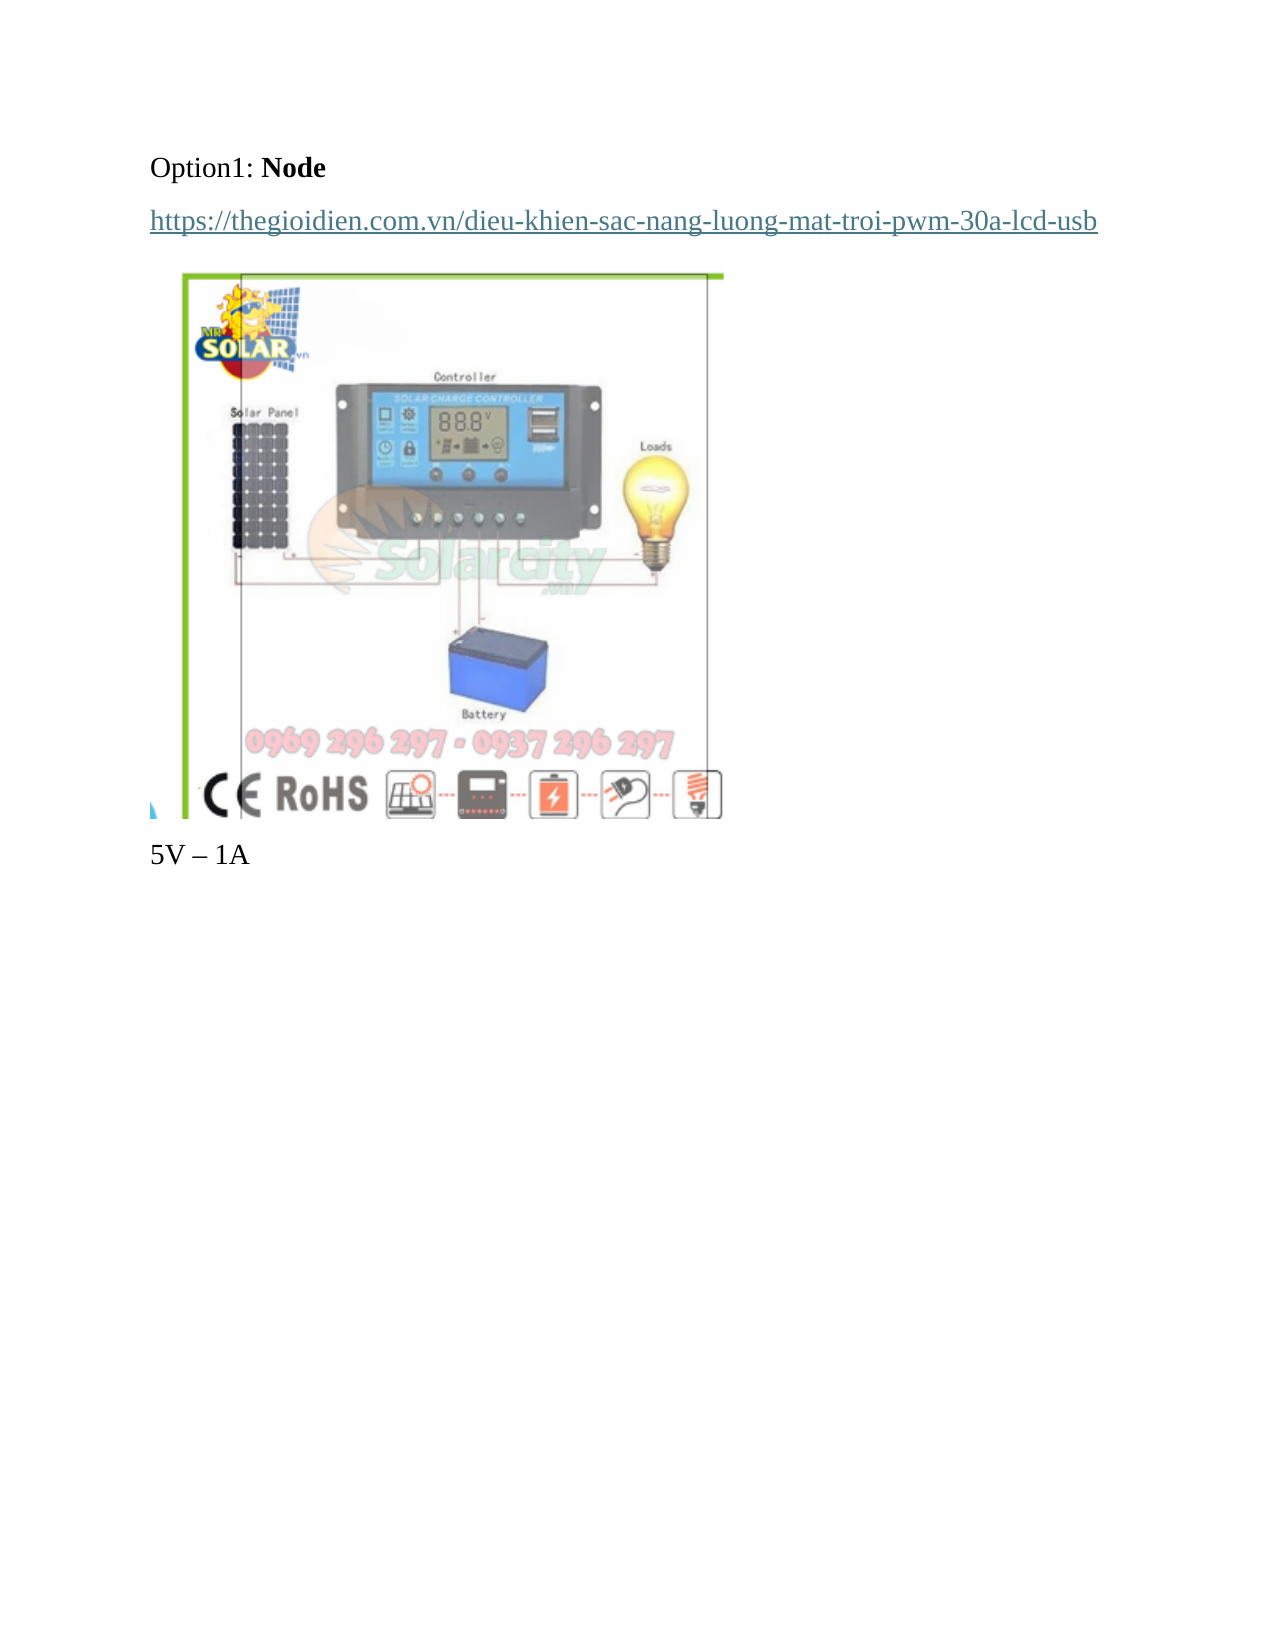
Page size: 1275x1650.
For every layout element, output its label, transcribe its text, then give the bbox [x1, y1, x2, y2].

text Option1: Node [150, 150, 1125, 183]
picture [150, 255, 724, 819]
text https://thegioidien.com.vn/dieu-khien-sac-nang-luong-mat-troi-pwm-30a-lcd-usb [150, 203, 1125, 236]
text 5V – 1A [150, 837, 1125, 871]
